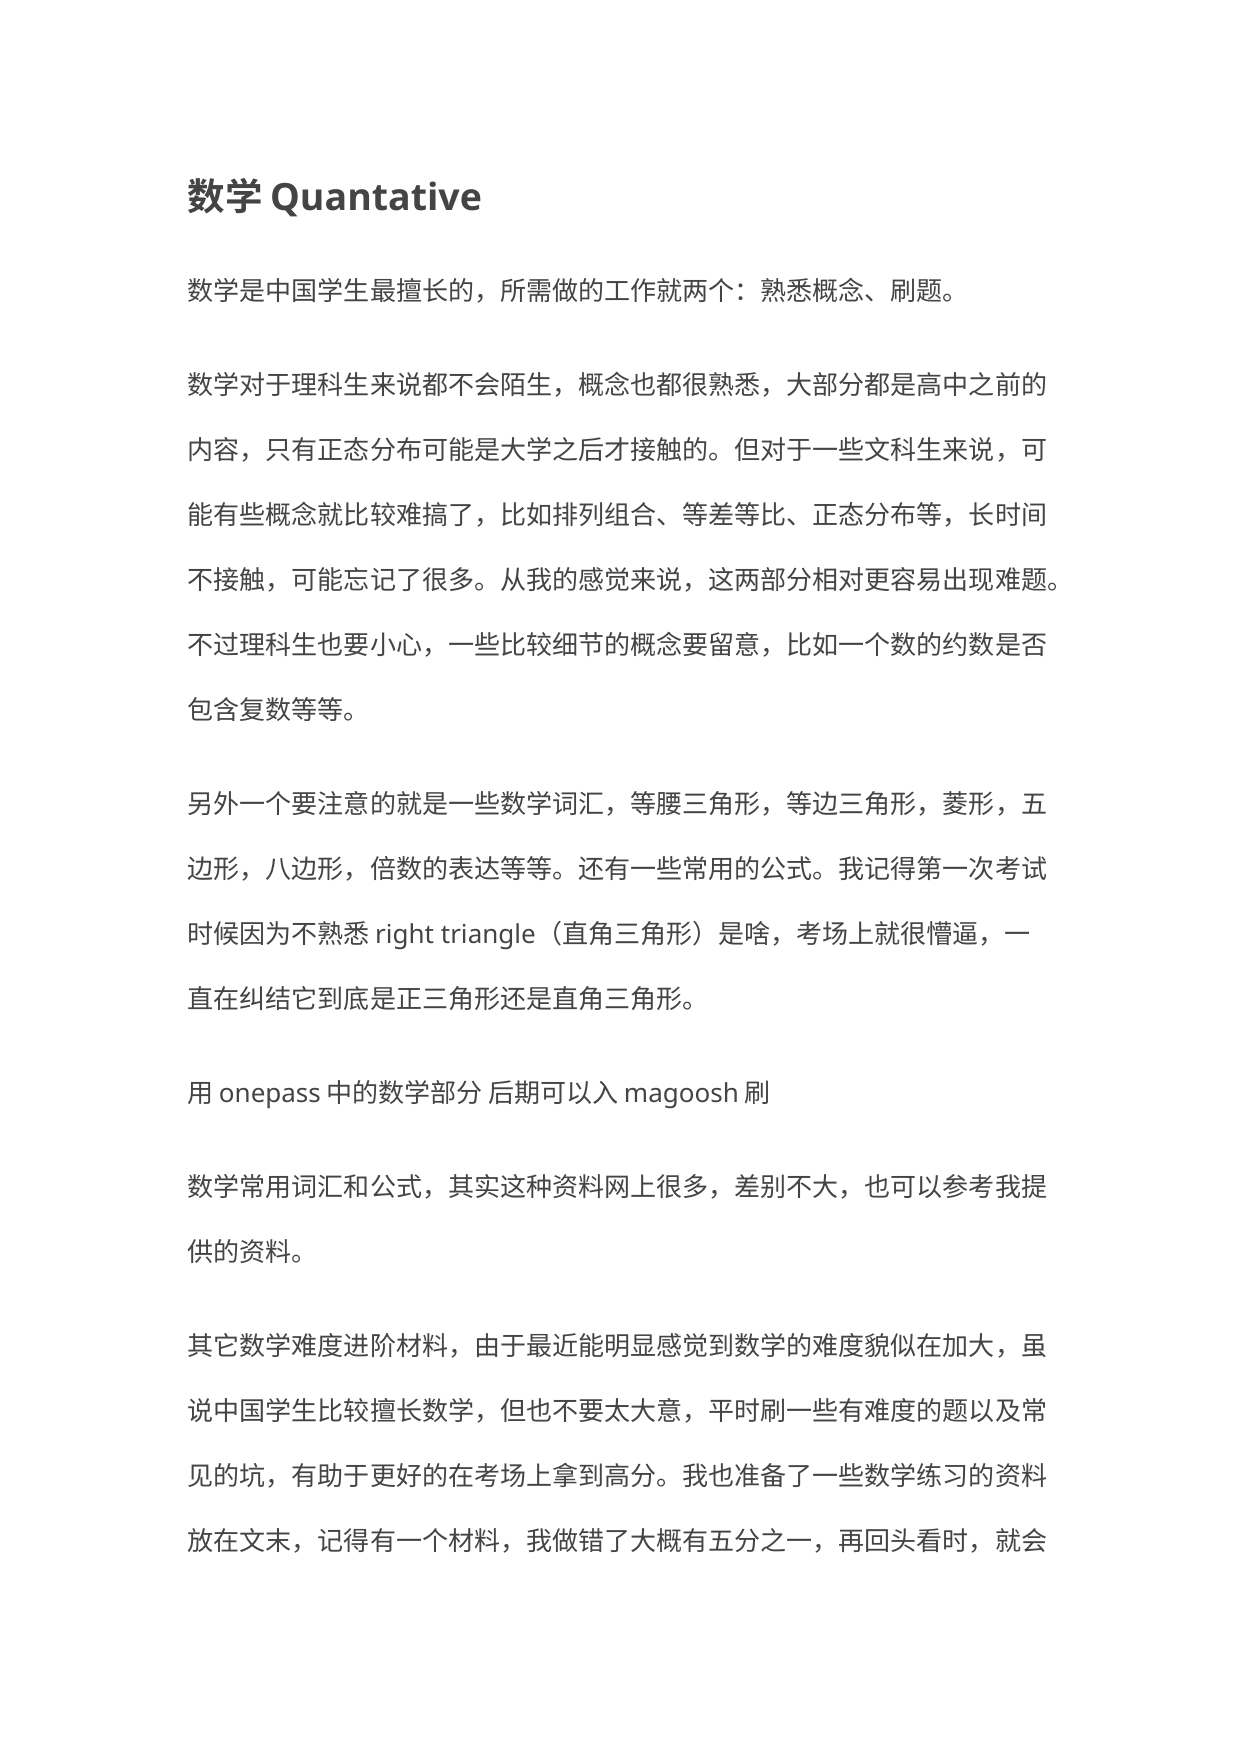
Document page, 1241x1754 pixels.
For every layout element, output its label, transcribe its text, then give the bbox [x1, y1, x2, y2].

text 数学常用词汇和公式，其实这种资料网上很多，差别不大，也可以参考我提供的资料。 [187, 1153, 1053, 1283]
text 另外一个要注意的就是一些数学词汇，等腰三角形，等边三角形，菱形，五边形，八边形，倍数的表达等等。还有一些常用的公式。我记得第一次考试时候因为不熟悉right triangle（直角三角形）是啥，考场上就很懵逼，一直在纠结它到底是正三角形还是直角三角形。 [187, 769, 1053, 1029]
text 数学是中国学生最擅长的，所需做的工作就两个：熟悉概念、刷题。 [187, 256, 1053, 321]
text 用onepass中的数学部分 后期可以入magoosh刷 [187, 1059, 1053, 1124]
text 数学对于理科生来说都不会陌生，概念也都很熟悉，大部分都是高中之前的内容，只有正态分布可能是大学之后才接触的。但对于一些文科生来说，可能有些概念就比较难搞了，比如排列组合、等差等比、正态分布等，长时间不接触，可能忘记了很多。从我的感觉来说，这两部分相对更容易出现难题。不过理科生也要小心，一些比较细节的概念要留意，比如一个数的约数是否包含复数等等。 [187, 350, 1053, 740]
subtitle 数学Quantative [187, 162, 1053, 227]
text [187, 1312, 1053, 1572]
